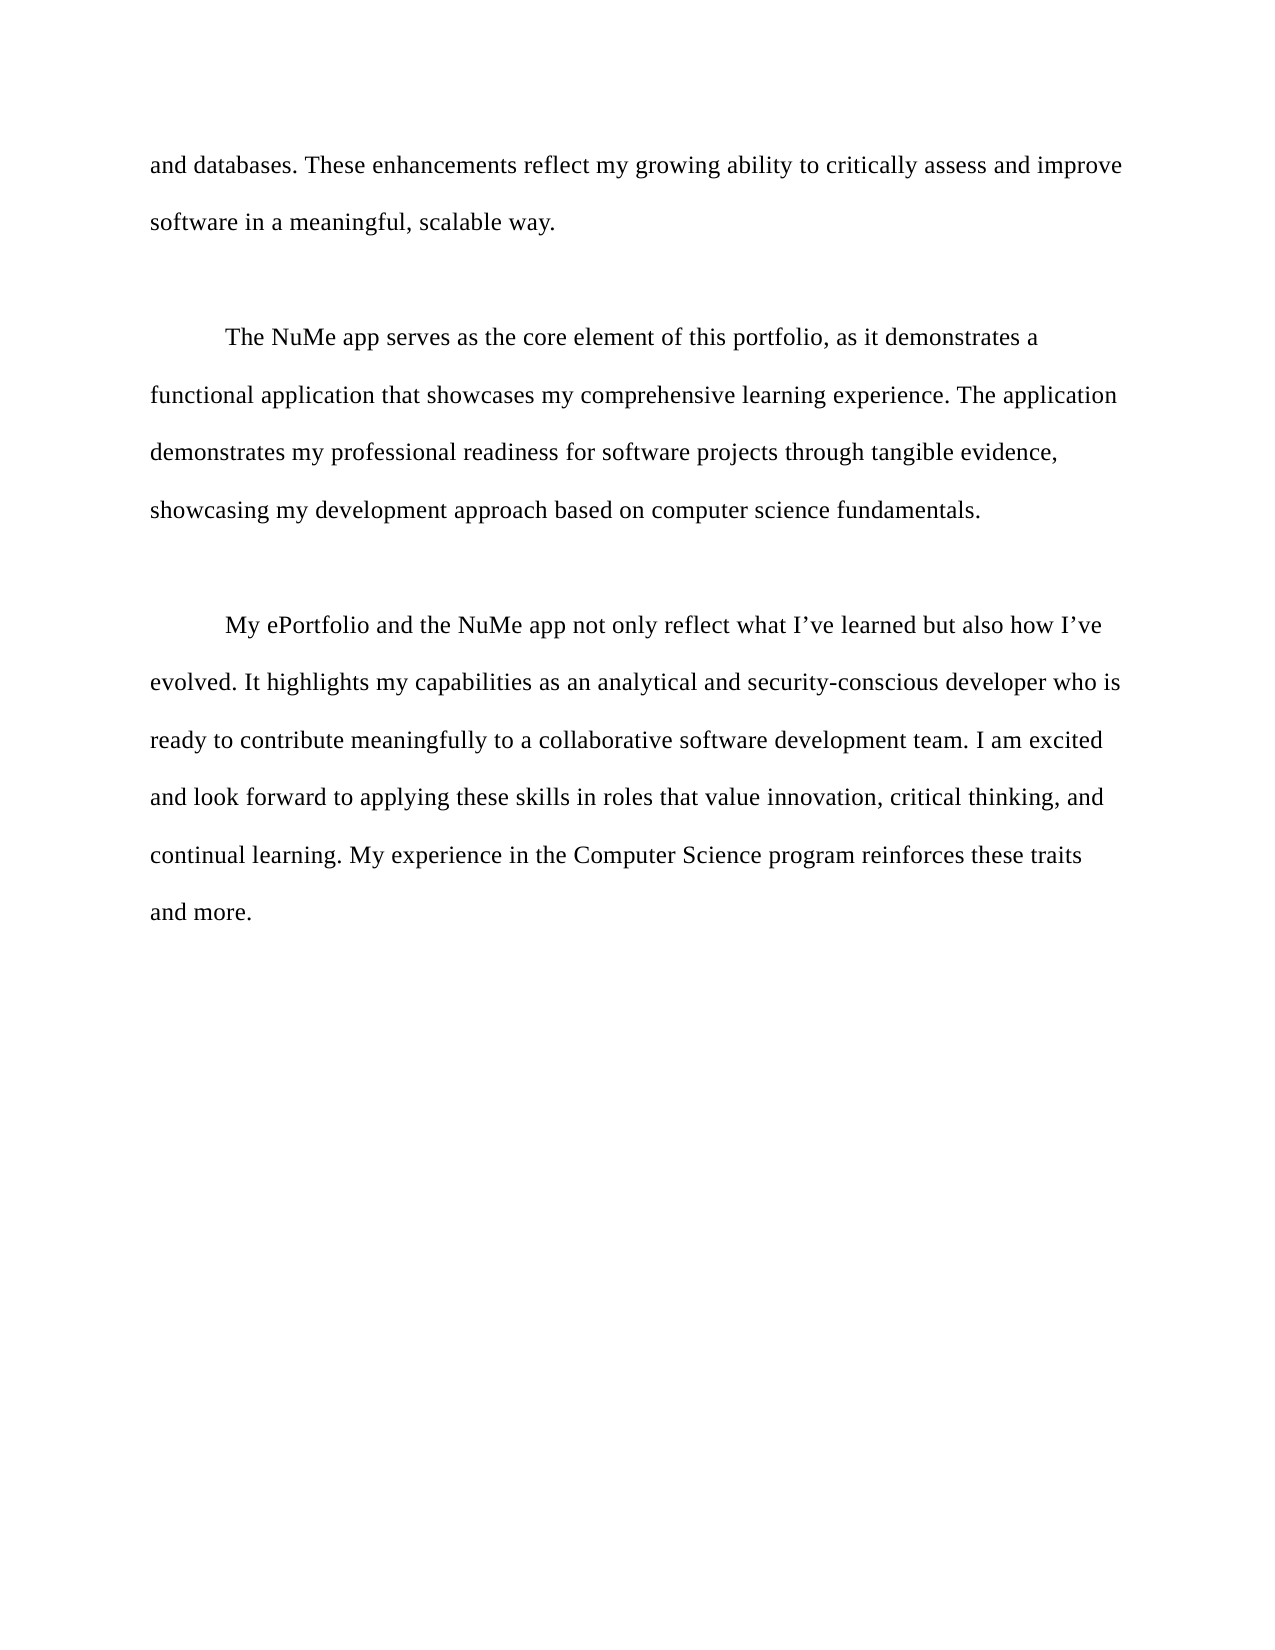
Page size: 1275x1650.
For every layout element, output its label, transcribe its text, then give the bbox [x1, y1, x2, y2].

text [150, 150, 1125, 236]
text The NuMe app serves as the core element of this portfolio, as it demonstrates a functional application that showcases my comprehensive learning experience. The application demonstrates my professional readiness for software projects through tangible evidence, showcasing my development approach based on computer science fundamentals. [150, 322, 1125, 524]
text My ePortfolio and the NuMe app not only reflect what I’ve learned but also how I’ve evolved. It highlights my capabilities as an analytical and security-conscious developer who is ready to contribute meaningfully to a collaborative software development team. I am excited and look forward to applying these skills in roles that value innovation, critical thinking, and continual learning. My experience in the Computer Science program reinforces these traits and more. [150, 610, 1125, 926]
